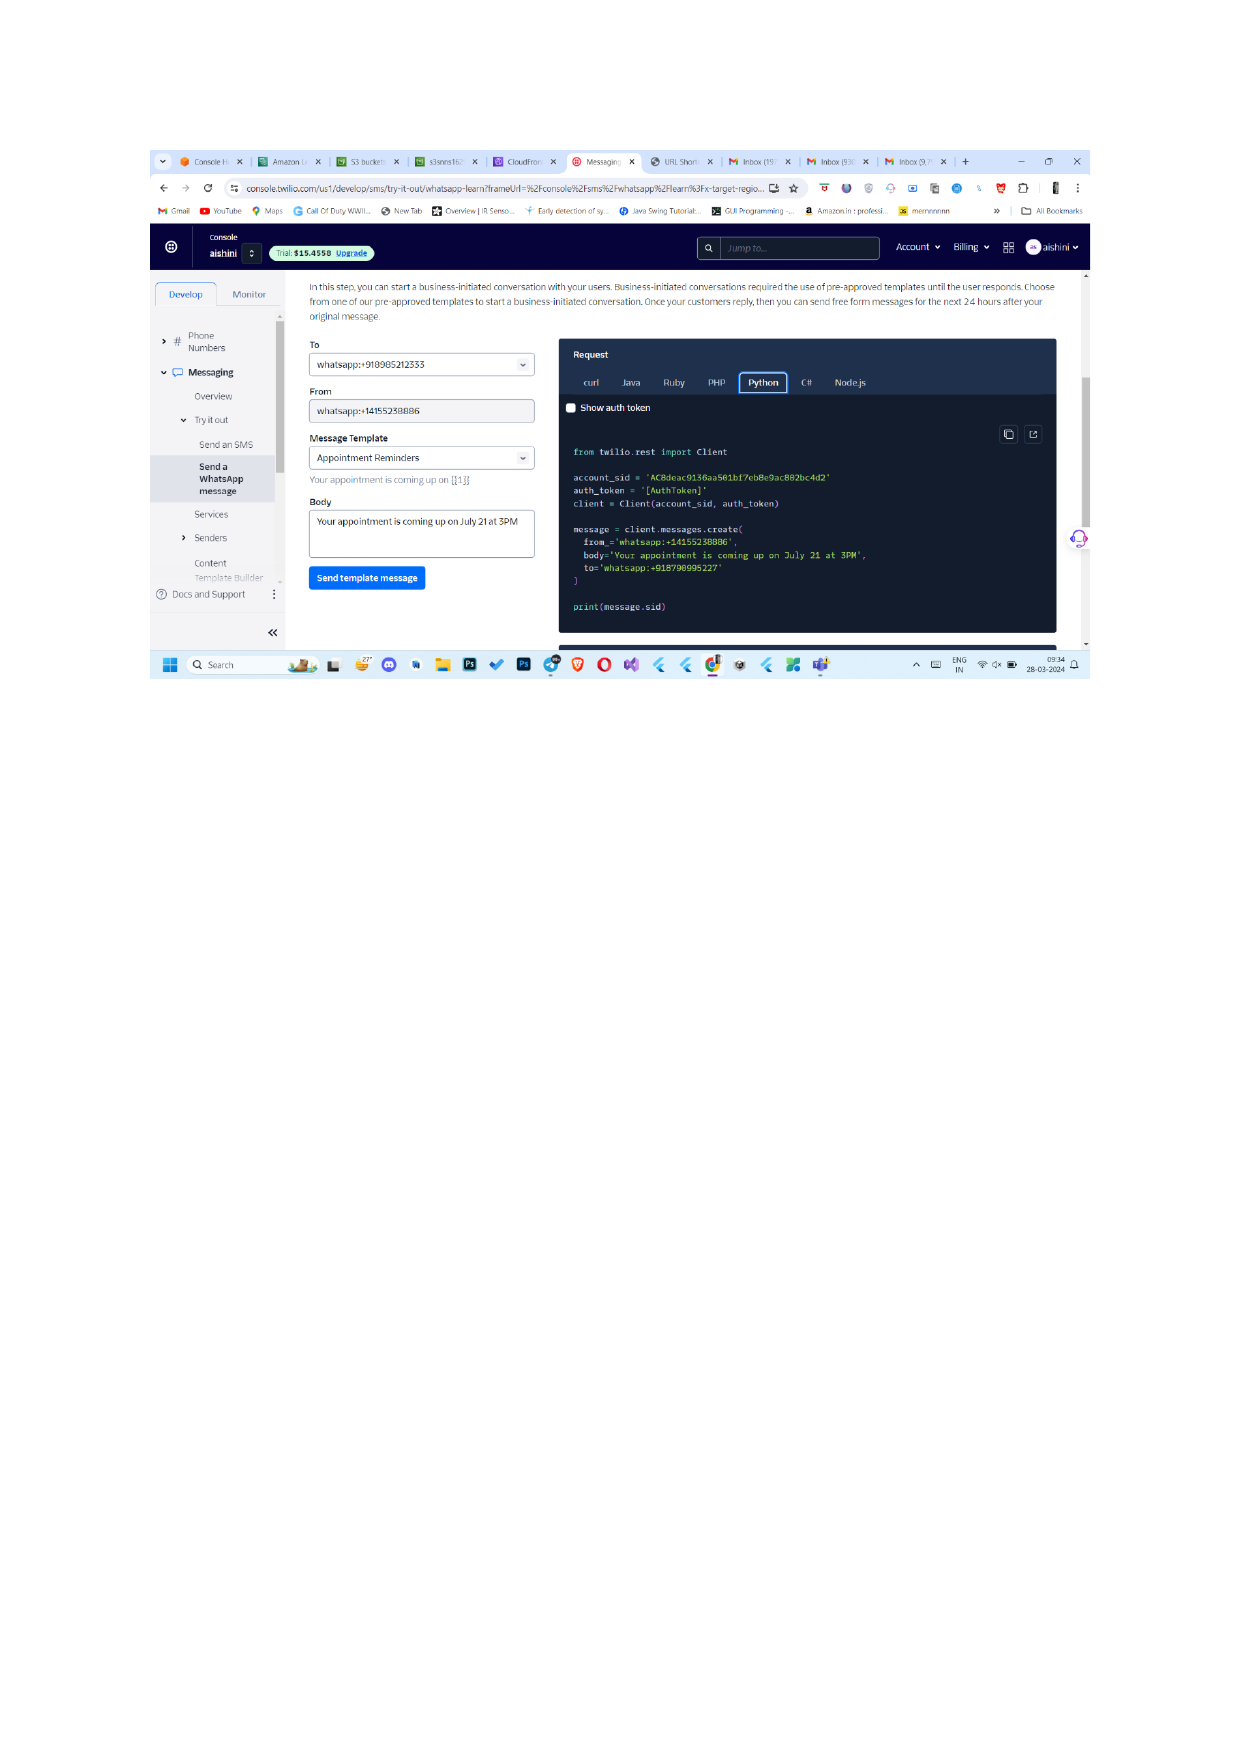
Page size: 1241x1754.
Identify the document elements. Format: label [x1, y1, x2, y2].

picture [150, 150, 1091, 679]
